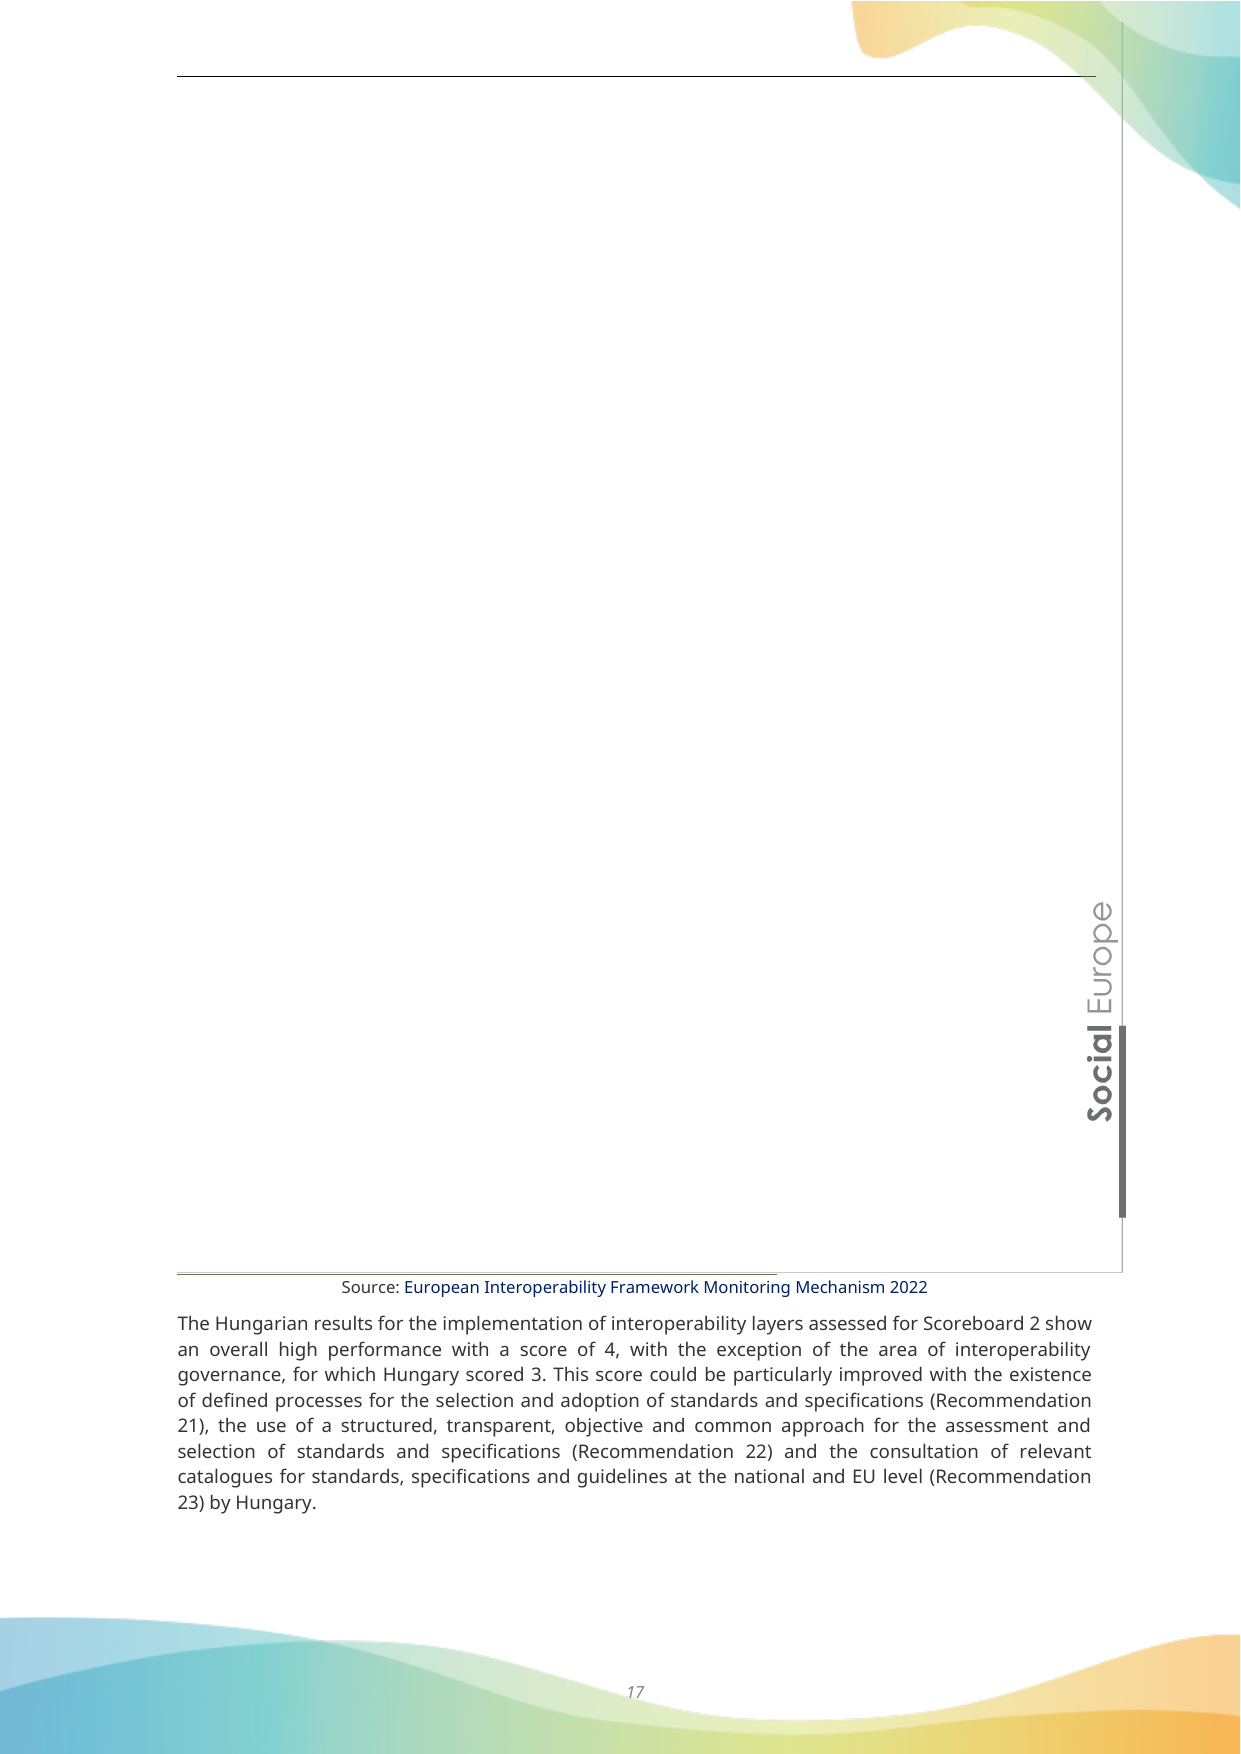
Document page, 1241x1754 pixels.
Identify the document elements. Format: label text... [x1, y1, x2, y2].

text The Hungarian results for the implementation of interoperability layers assessed for Scoreboard 2 show an overall high performance with a score of 4, with the exception of the area of interoperability governance, for which Hungary scored 3. This score could be particularly improved with the existence of defined processes for the selection and adoption of standards and specifications (Recommendation 21), the use of a structured, transparent, objective and common approach for the assessment and selection of standards and specifications (Recommendation 22) and the consultation of relevant catalogues for standards, specifications and guidelines at the national and EU level (Recommendation 23) by Hungary. [177, 1311, 1092, 1515]
picture [0, 1613, 1241, 1754]
picture [177, 1, 1241, 1273]
text Source: European Interoperability Framework Monitoring Mechanism 2022 [177, 1275, 1092, 1298]
